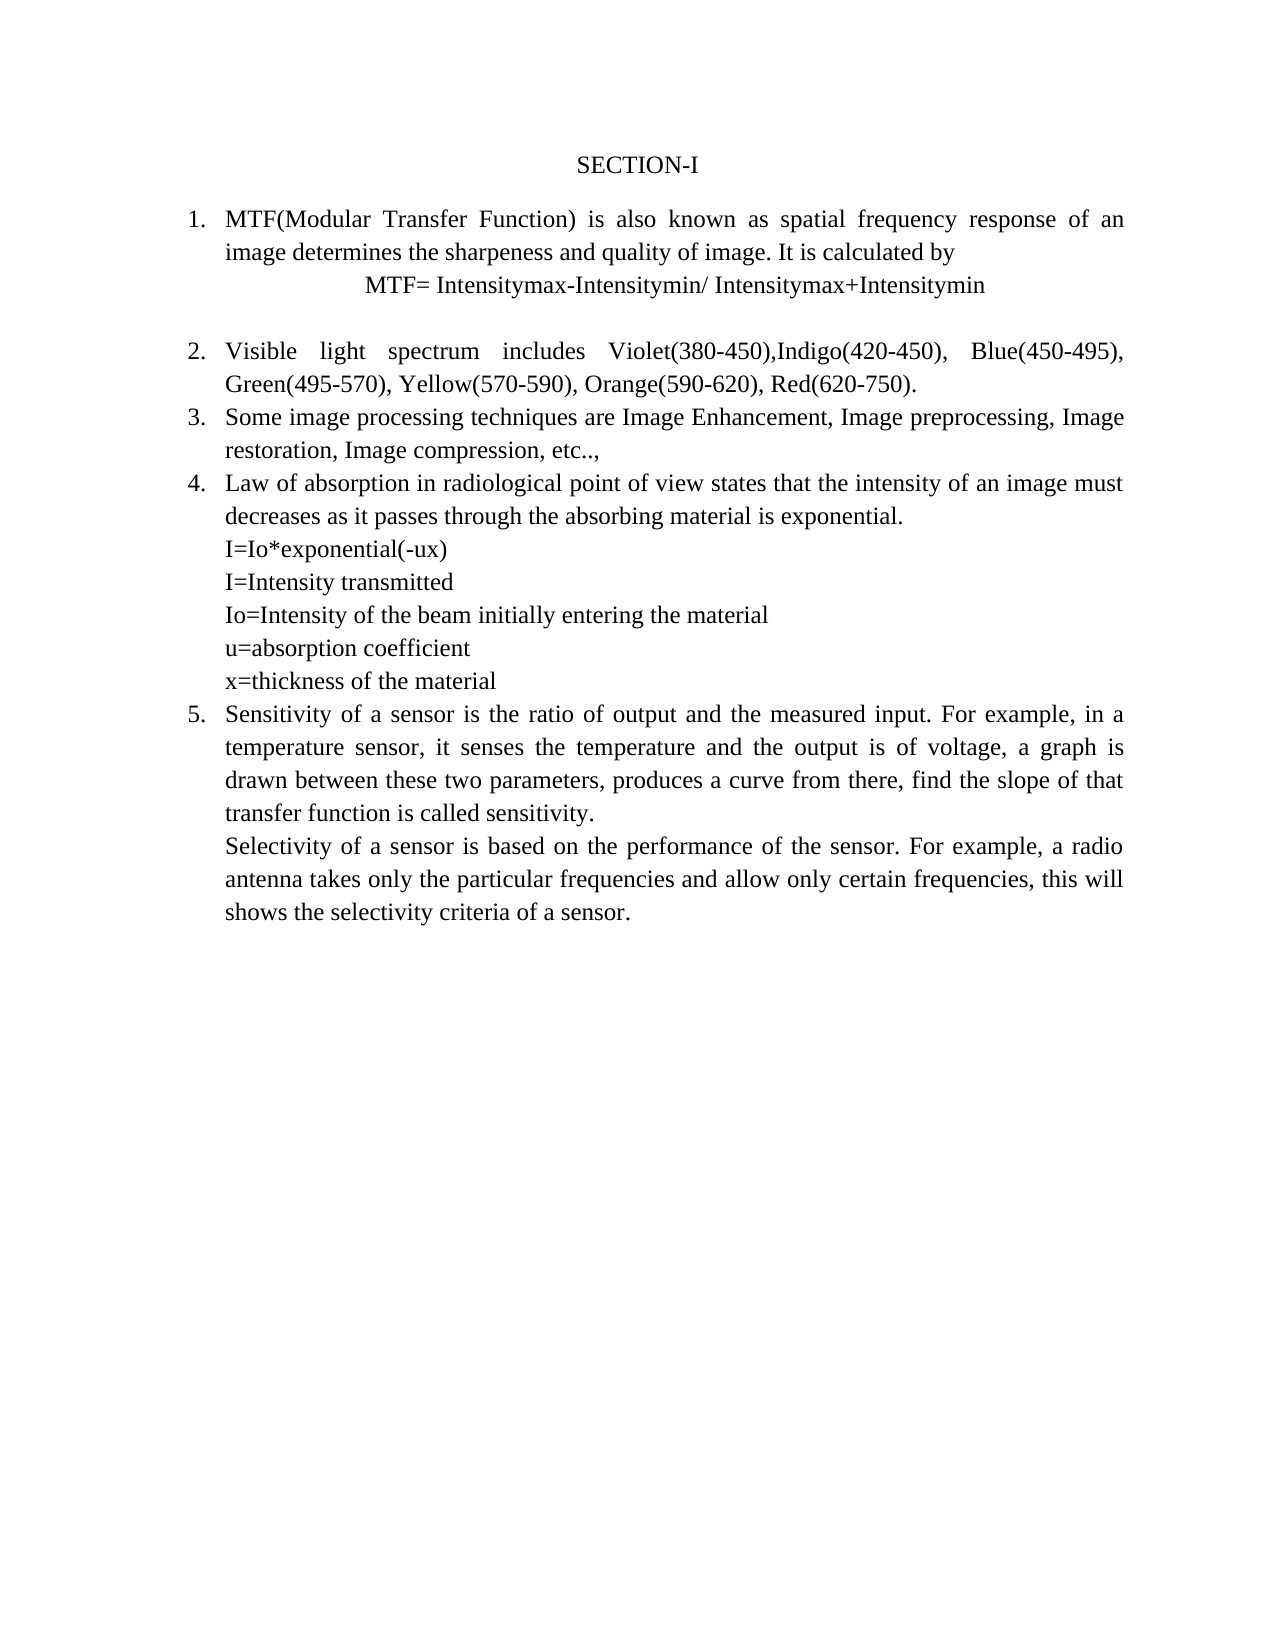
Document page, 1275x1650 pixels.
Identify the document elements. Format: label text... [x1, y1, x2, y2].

list Some image processing techniques are Image Enhancement, Image preprocessing, Image restoration, Image compression, etc.., [187, 402, 1125, 464]
list MTF= Intensitymax-Intensitymin/ Intensitymax+Intensitymin [225, 270, 1125, 299]
list Sensitivity of a sensor is the ratio of output and the measured input. For example, in a temperature sensor, it senses the temperature and the output is of voltage, a graph is drawn between these two parameters, produces a curve from there, find the slope of that transfer function is called sensitivity. [187, 699, 1125, 827]
text SECTION-I [150, 150, 1125, 179]
list I=Intensity transmitted [225, 567, 1125, 596]
list Io=Intensity of the beam initially entering the material [225, 600, 1125, 629]
list Law of absorption in radiological point of view states that the intensity of an image must decreases as it passes through the absorbing material is exponential. [187, 468, 1125, 530]
list Selectivity of a sensor is based on the performance of the sensor. For example, a radio antenna takes only the particular frequencies and allow only certain frequencies, this will shows the selectivity criteria of a sensor. [225, 831, 1125, 926]
list u=absorption coefficient [225, 633, 1125, 662]
list x=thickness of the material [225, 666, 1125, 695]
list Visible light spectrum includes Violet(380-450),Indigo(420-450), Blue(450-495), Green(495-570), Yellow(570-590), Orange(590-620), Red(620-750). [187, 336, 1125, 398]
list I=Io*exponential(-ux) [225, 534, 1125, 563]
list MTF(Modular Transfer Function) is also known as spatial frequency response of an image determines the sharpeness and quality of image. It is calculated by [187, 204, 1125, 266]
